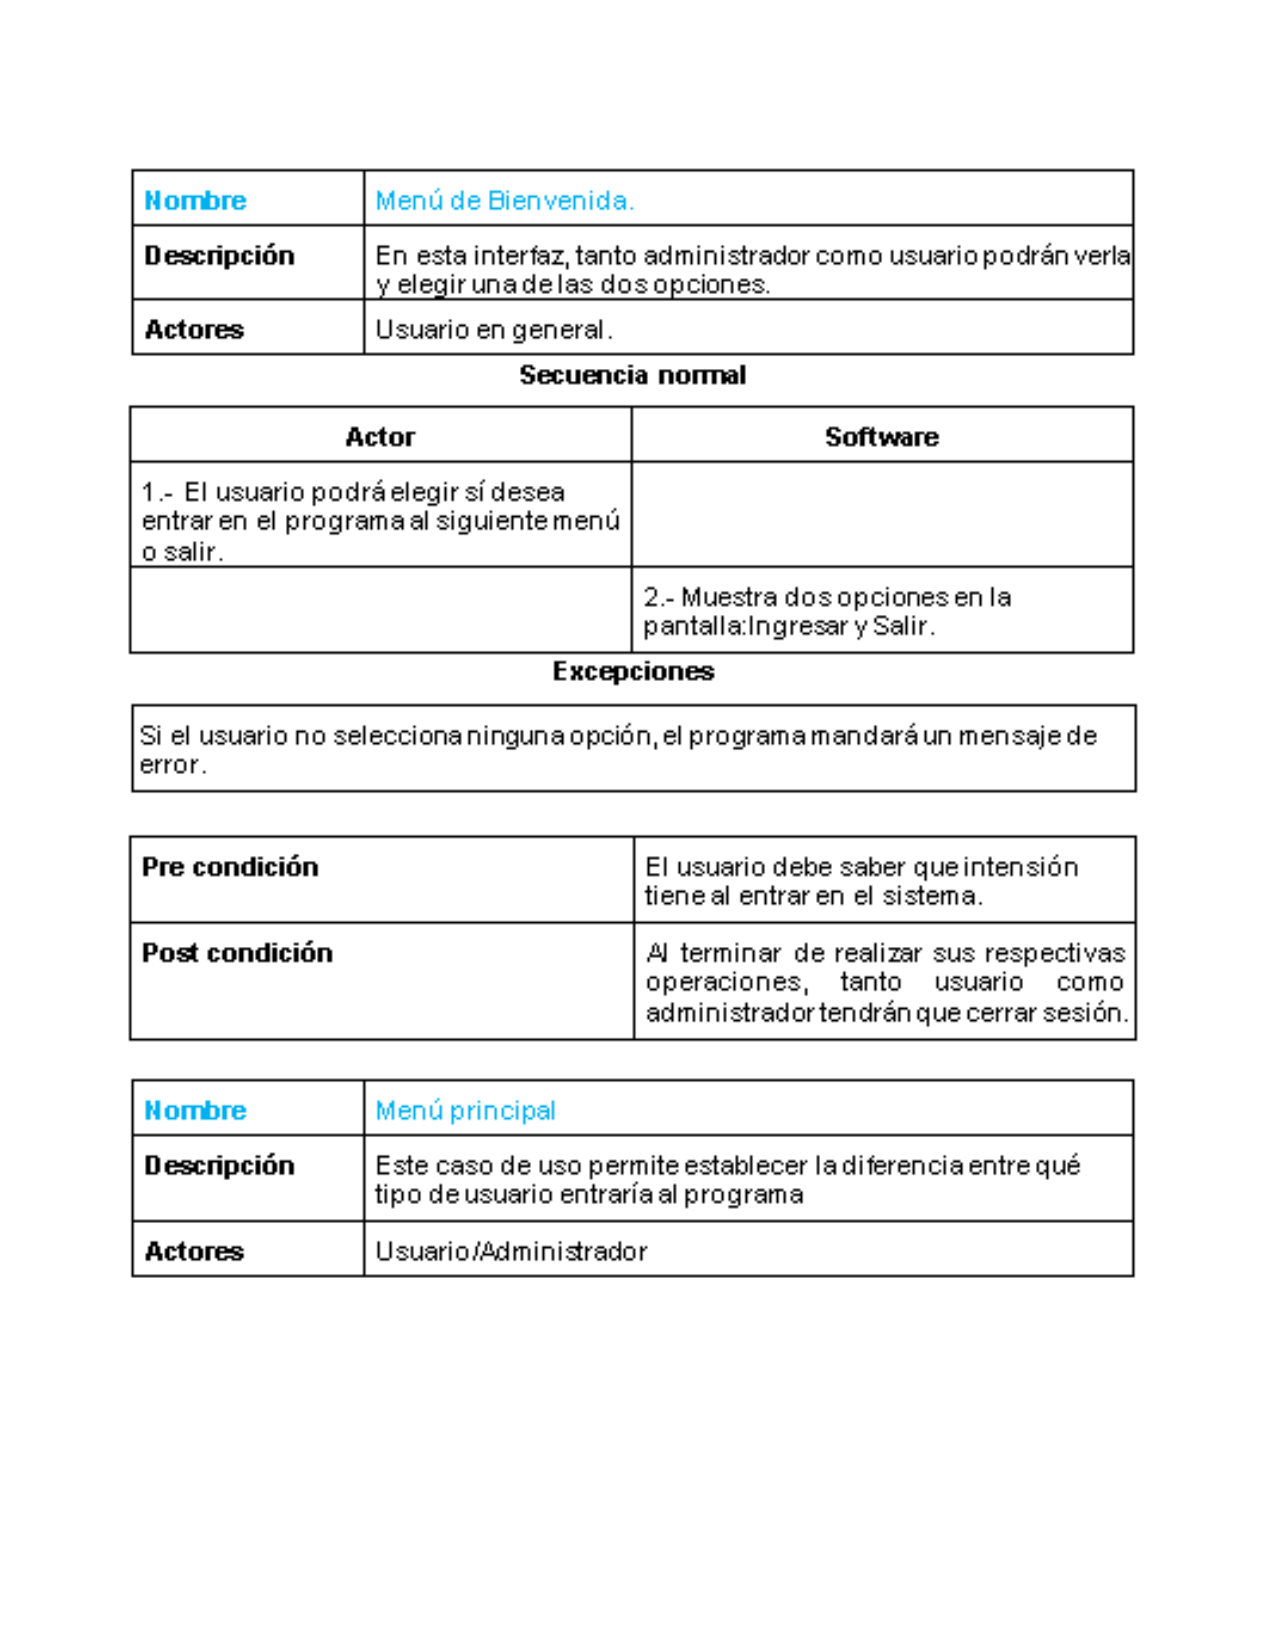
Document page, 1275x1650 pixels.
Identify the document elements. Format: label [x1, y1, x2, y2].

picture [113, 165, 1152, 1309]
